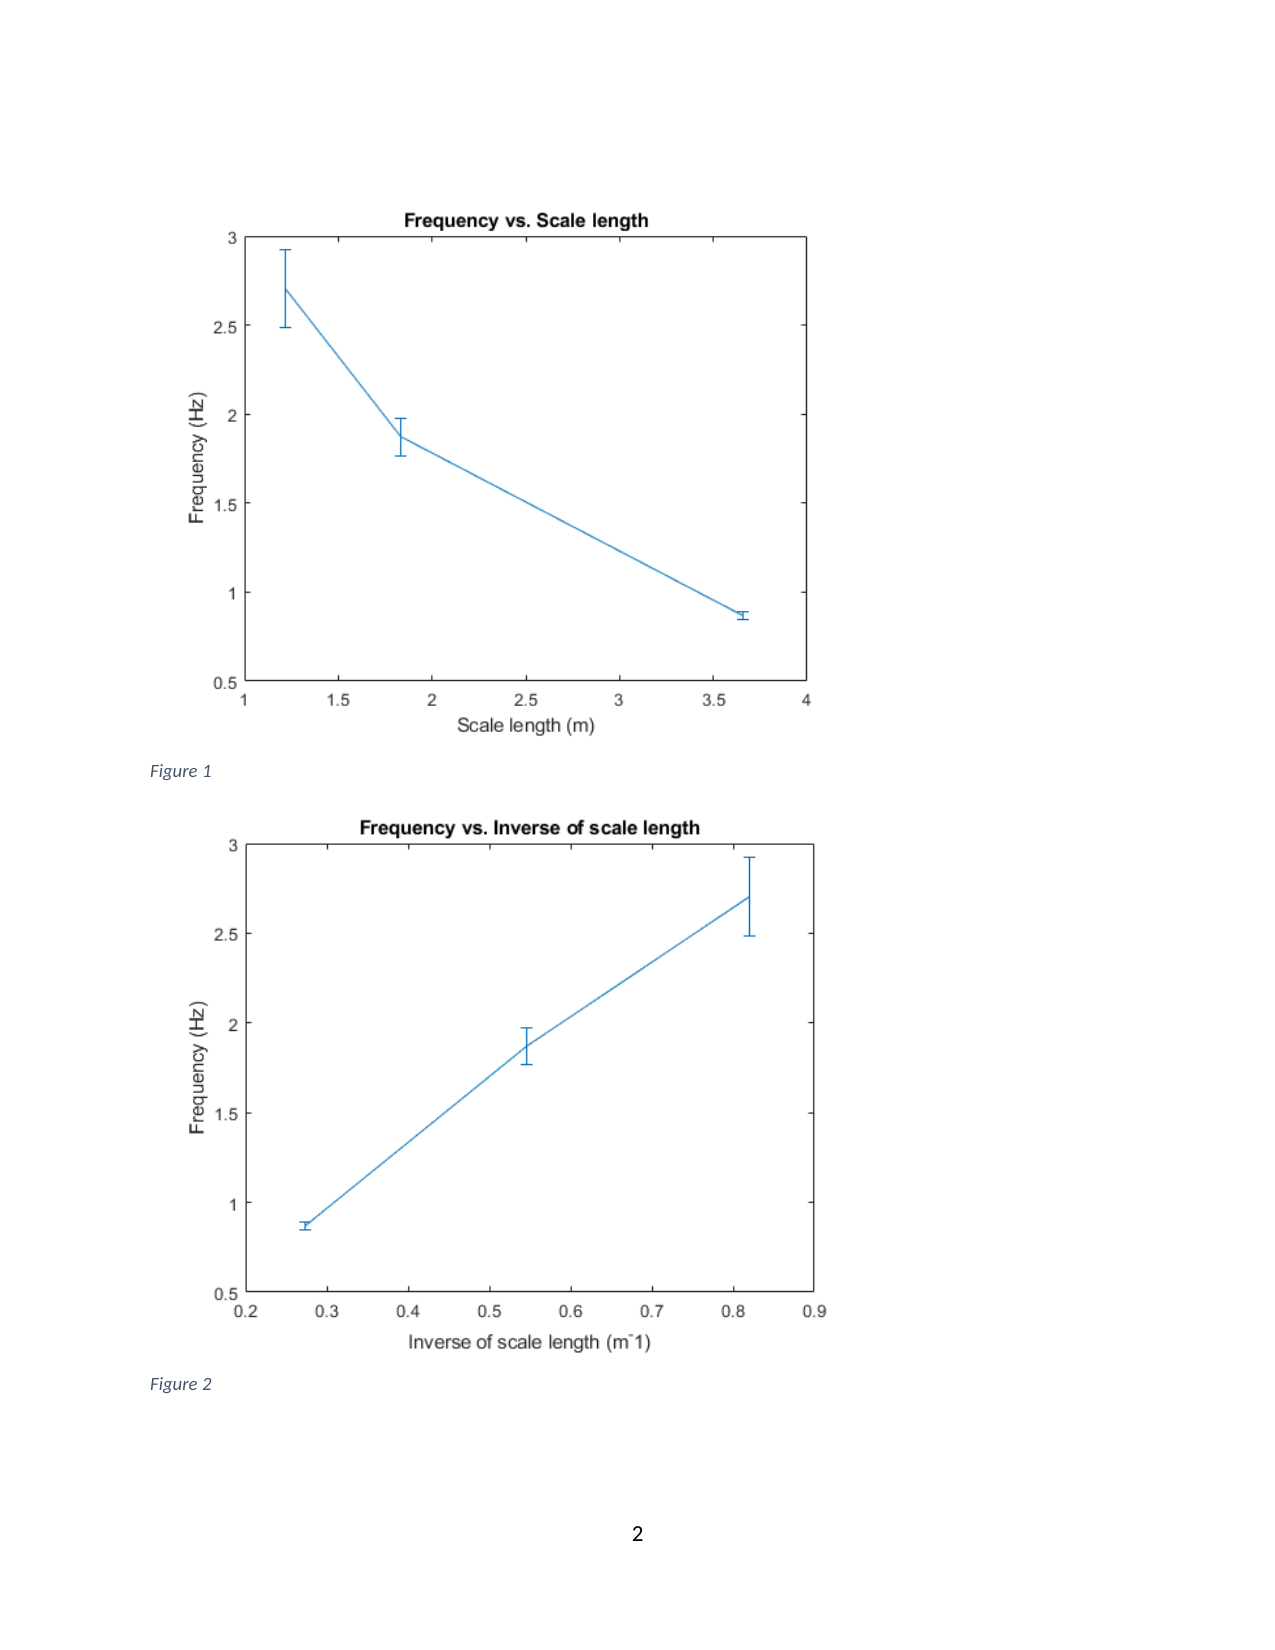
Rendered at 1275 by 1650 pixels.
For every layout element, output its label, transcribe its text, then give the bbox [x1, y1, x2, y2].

picture [150, 196, 876, 741]
picture [150, 803, 884, 1354]
